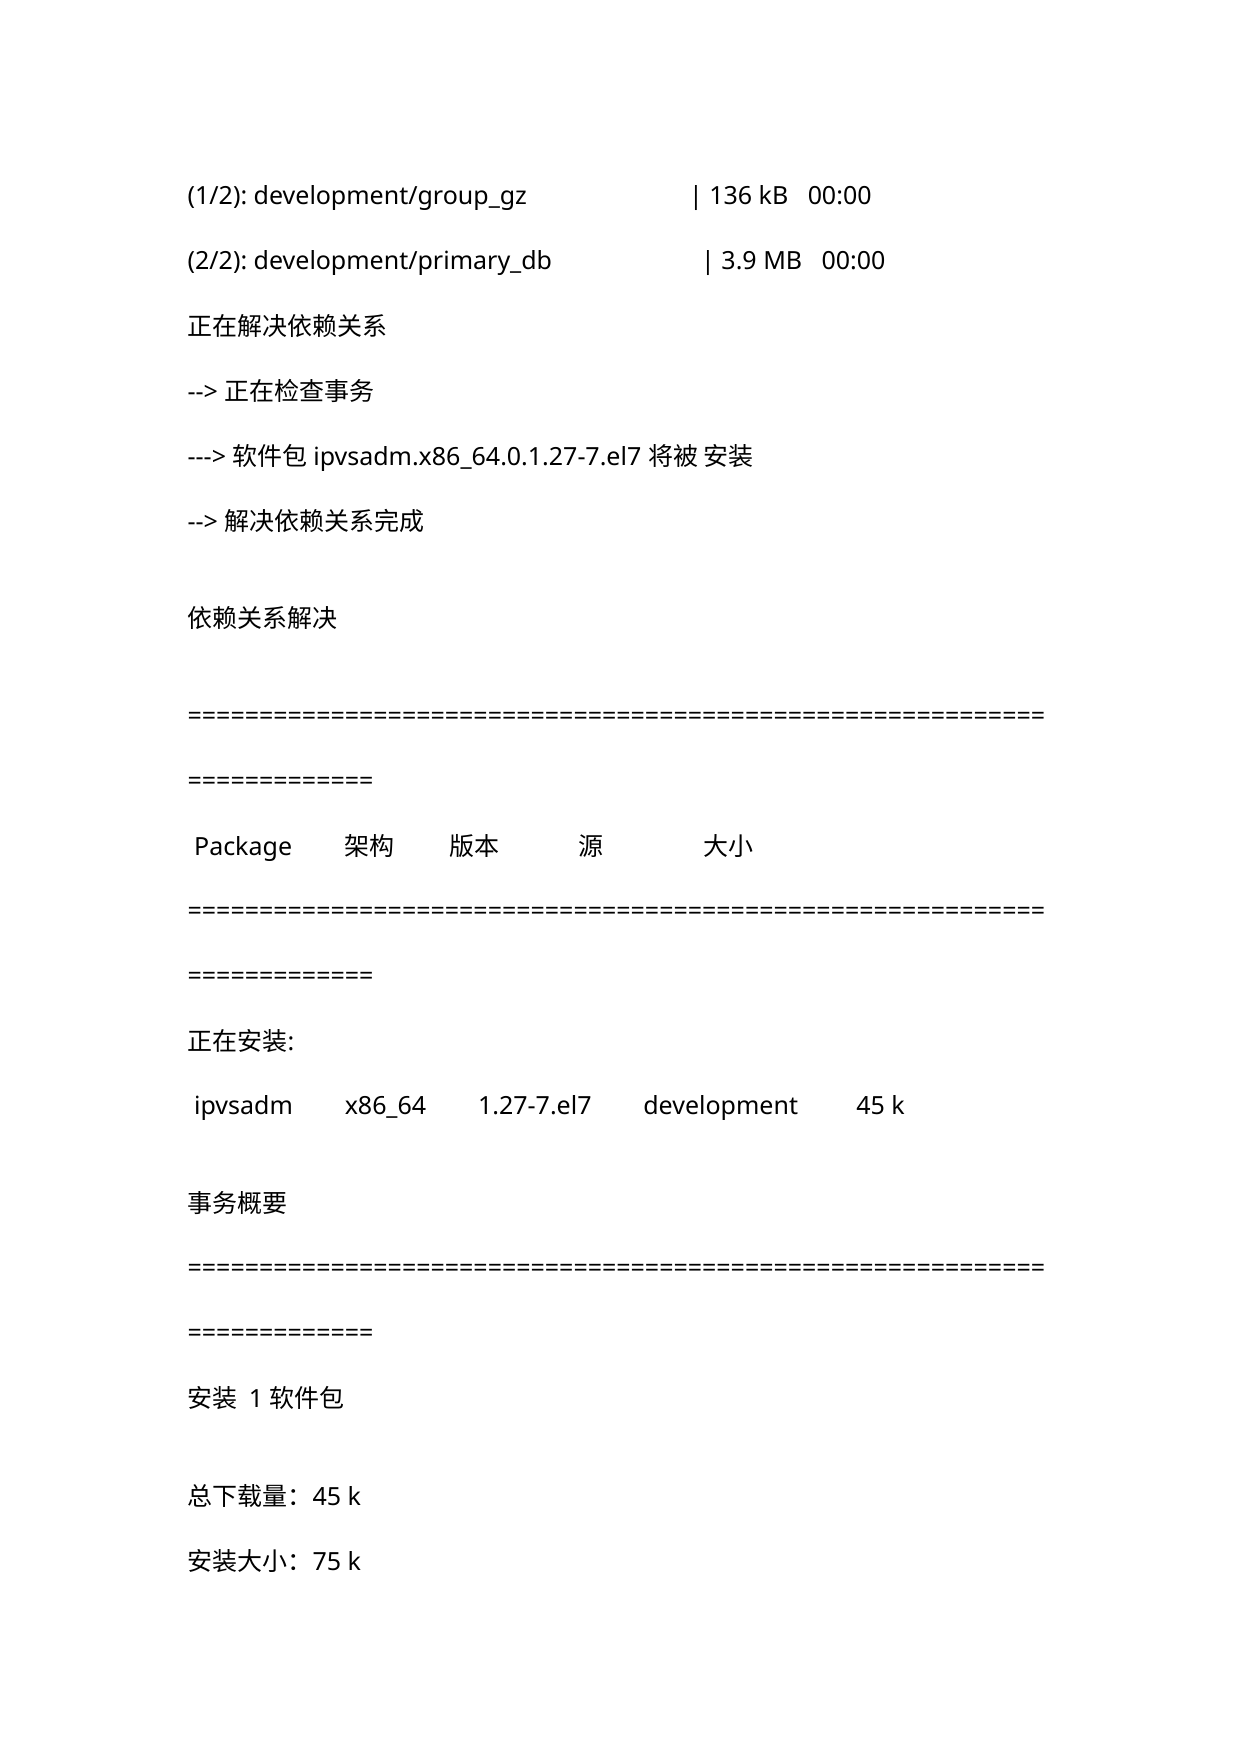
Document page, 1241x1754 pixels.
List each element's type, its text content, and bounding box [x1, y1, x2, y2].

text ---> 软件包 ipvsadm.x86_64.0.1.27-7.el7 将被 安装 [187, 422, 1053, 487]
text --> 解决依赖关系完成 [187, 487, 1053, 552]
text 安装 1 软件包 [187, 1364, 1053, 1429]
text ipvsadm x86_64 1.27-7.el7 development 45 k [187, 1072, 1053, 1137]
text 安装大小：75 k [187, 1527, 1053, 1592]
text 依赖关系解决 [187, 584, 1053, 649]
text (1/2): development/group_gz | 136 kB 00:00 [187, 162, 1053, 227]
text ========================================================================= [187, 877, 1053, 1007]
text ========================================================================= [187, 1234, 1053, 1364]
text ========================================================================= [187, 682, 1053, 812]
text 总下载量：45 k [187, 1462, 1053, 1527]
text (2/2): development/primary_db | 3.9 MB 00:00 [187, 227, 1053, 292]
text 正在安装: [187, 1007, 1053, 1072]
text Package 架构 版本 源 大小 [187, 812, 1053, 877]
text 正在解决依赖关系 [187, 292, 1053, 357]
text 事务概要 [187, 1169, 1053, 1234]
text --> 正在检查事务 [187, 357, 1053, 422]
